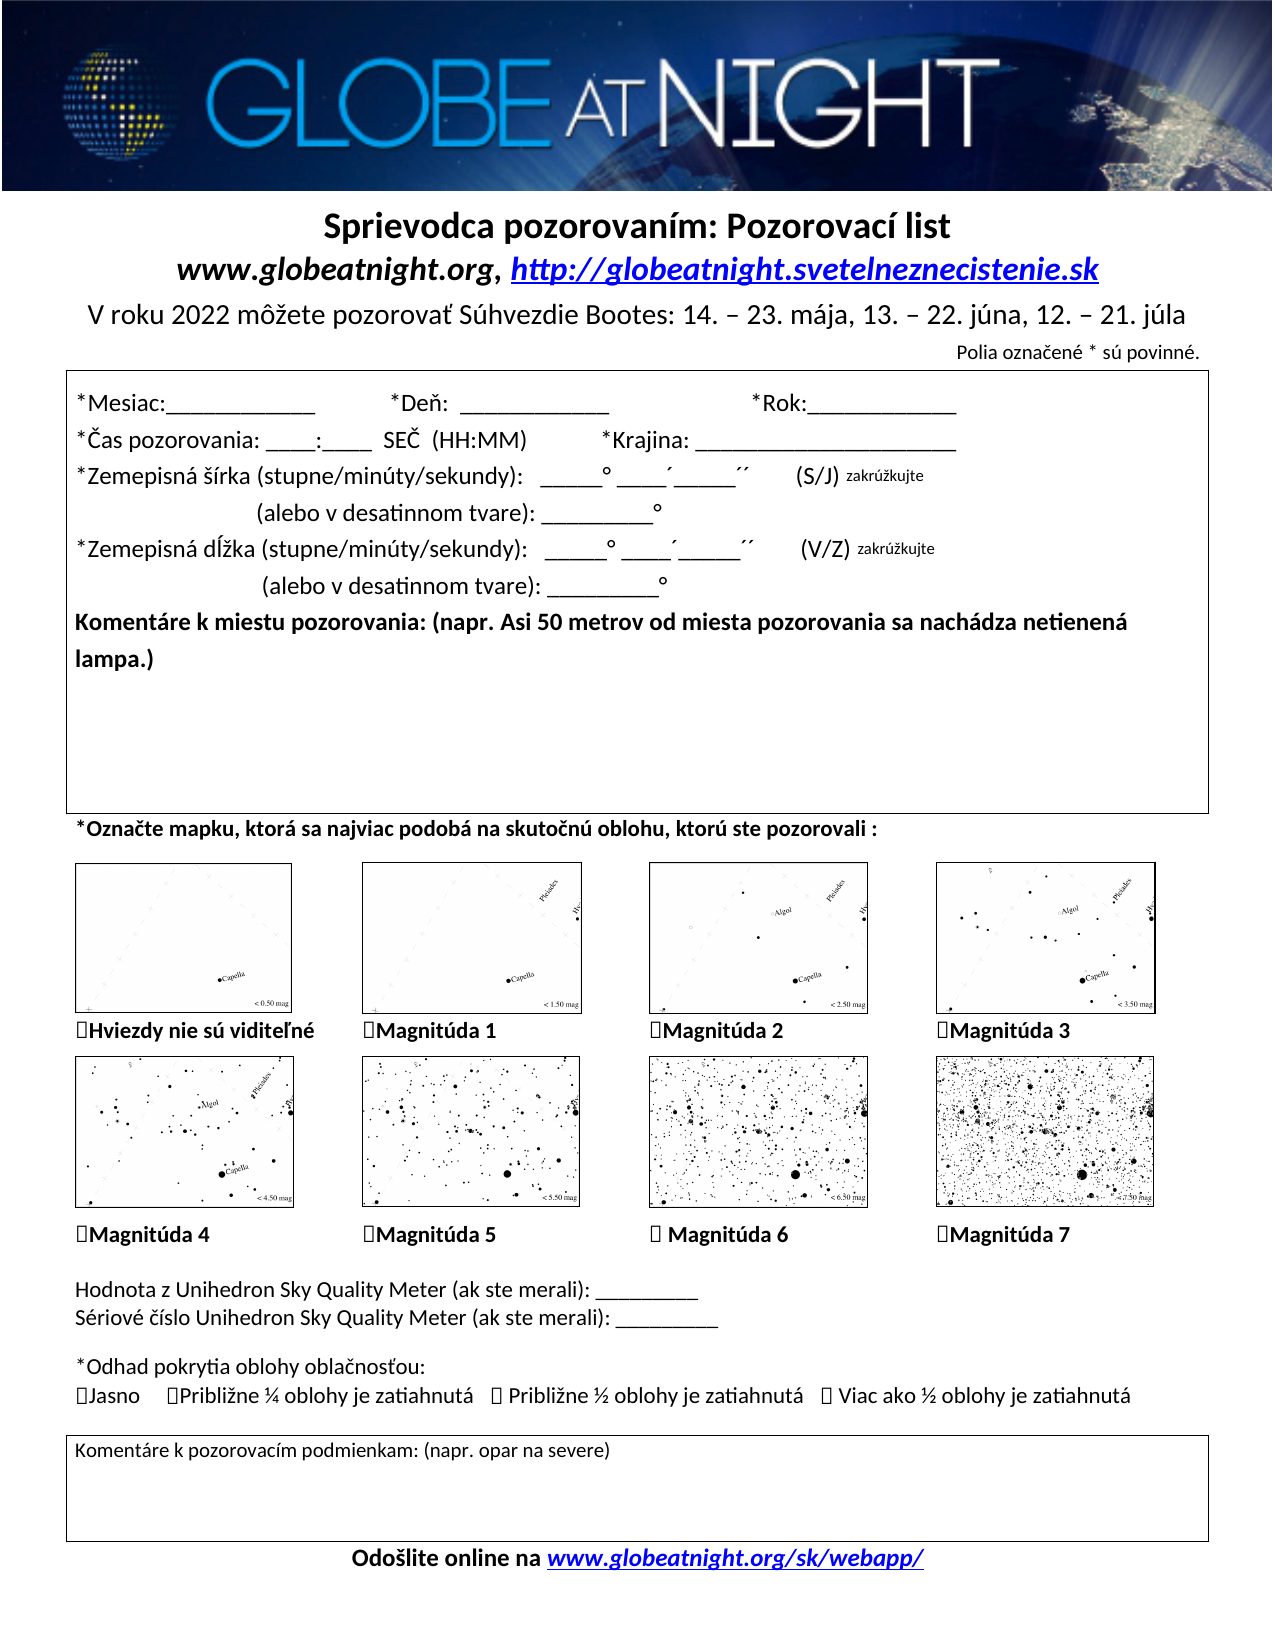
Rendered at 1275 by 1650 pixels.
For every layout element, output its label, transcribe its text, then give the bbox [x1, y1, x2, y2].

text (alebo v desatinnom tvare): _________° [67, 552, 1208, 589]
table_cell Magnitúda 5 [351, 1218, 637, 1255]
text *Odhad pokrytia oblohy oblačnosťou: [75, 1352, 1200, 1380]
picture [76, 864, 291, 1012]
picture [650, 863, 867, 1013]
text Komentáre k miestu pozorovania: (napr. Asi 50 metrov od miesta pozorovania sa nachádza netienená lampa.) [67, 589, 1208, 674]
table_cell Magnitúda 7 [924, 1218, 1211, 1255]
table_cell [924, 1051, 1211, 1218]
table_cell [64, 858, 351, 1014]
text Komentáre k pozorovacím podmienkam: (napr. opar na severe) [67, 1436, 1208, 1463]
picture [937, 863, 1154, 1013]
table_cell [924, 858, 1211, 1014]
table_cell Magnitúda 4 [64, 1218, 351, 1255]
text *Zemepisná dĺžka (stupne/minúty/sekundy): _____° ____´_____´´ (V/Z) zakrúžkujte [67, 516, 1208, 552]
table_cell [351, 858, 637, 1014]
text Polia označené * sú povinné. [75, 339, 1200, 364]
text Jasno Približne ¼ oblohy je zatiahnutá  Približne ½ oblohy je zatiahnutá  Viac ako ½ oblohy je zatiahnutá [75, 1380, 1200, 1411]
table_cell  Magnitúda 6 [638, 1218, 924, 1255]
text (alebo v desatinnom tvare): _________° [67, 479, 1208, 516]
table_cell [64, 1051, 351, 1218]
text *Mesiac:____________ *Deň: ____________ *Rok:____________ [67, 371, 1208, 406]
table_cell [638, 1051, 924, 1218]
text *Čas pozorovania: ____:____ SEČ (HH:MM) *Krajina: _____________________ [67, 406, 1208, 443]
text Sprievodca pozorovaním: Pozorovací list [75, 191, 1200, 247]
table_cell Magnitúda 1 [351, 1014, 637, 1051]
text www.globeatnight.org, http://globeatnight.svetelneznecistenie.sk [75, 247, 1200, 288]
text *Zemepisná šírka (stupne/minúty/sekundy): _____° ____´_____´´ (S/J) zakrúžkujte [67, 443, 1208, 479]
text Sériové číslo Unihedron Sky Quality Meter (ak ste merali): _________ [75, 1303, 1200, 1332]
picture [76, 1057, 293, 1207]
text Hodnota z Unihedron Sky Quality Meter (ak ste merali): _________ [75, 1276, 1200, 1303]
text Odošlite online na www.globeatnight.org/sk/webapp/ [75, 1542, 1200, 1573]
picture [363, 1057, 579, 1206]
table_cell [638, 858, 924, 1014]
picture [650, 1057, 867, 1207]
picture [363, 863, 581, 1013]
table_cell [351, 1051, 637, 1218]
picture [937, 1057, 1153, 1206]
text V roku 2022 môžete pozorovať Súhvezdie Bootes: 14. – 23. mája, 13. – 22. júna, 12. – 21. júla [75, 296, 1200, 332]
table_cell Hviezdy nie sú viditeľné [64, 1014, 351, 1051]
table_header *Označte mapku, ktorá sa najviac podobá na skutočnú oblohu, ktorú ste pozorovali : [64, 814, 1211, 857]
table_cell Magnitúda 3 [924, 1014, 1211, 1051]
table_cell Magnitúda 2 [638, 1014, 924, 1051]
